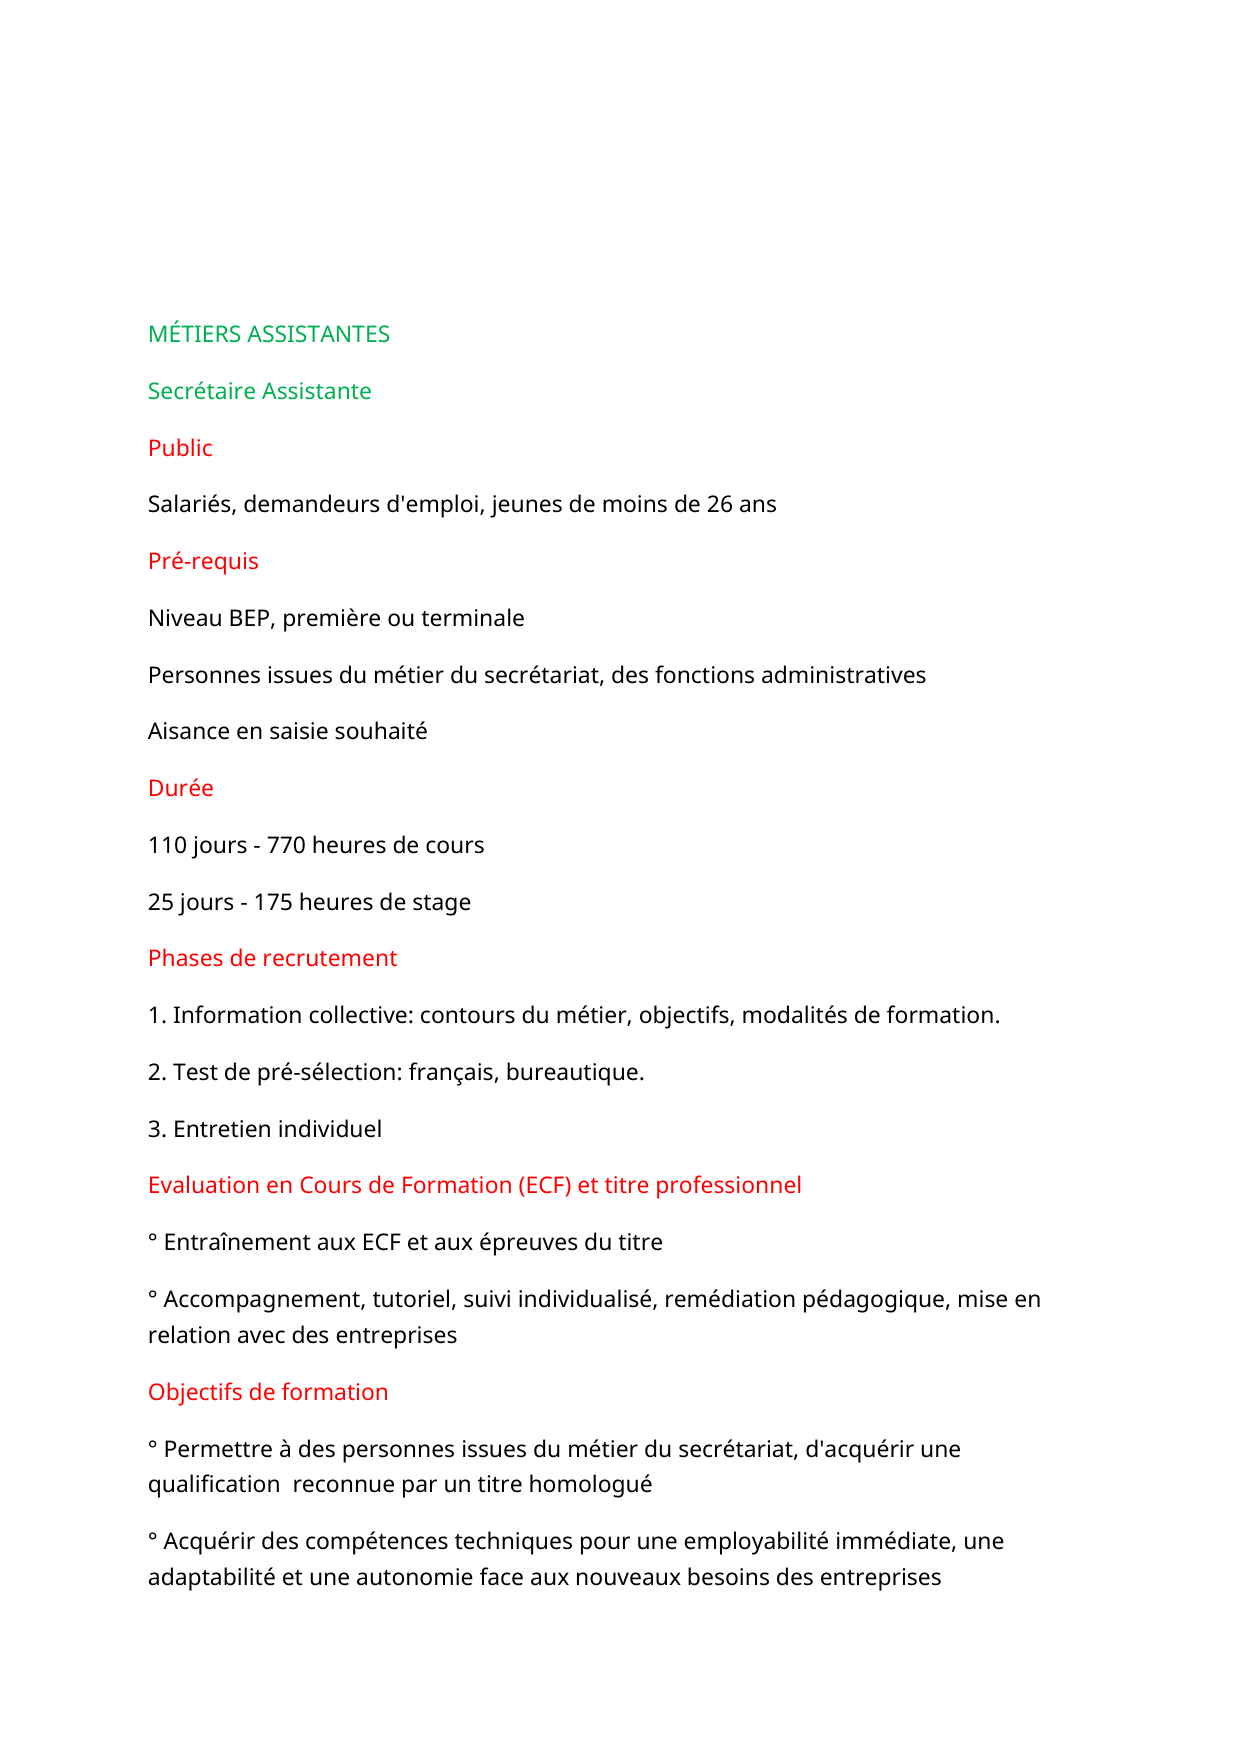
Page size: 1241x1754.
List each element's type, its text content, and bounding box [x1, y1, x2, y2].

text Salariés, demandeurs d'emploi, jeunes de moins de 26 ans [148, 488, 1093, 519]
text ° Acquérir des compétences techniques pour une employabilité immédiate, une adaptabilité et une autonomie face aux nouveaux besoins des entreprises [148, 1525, 1093, 1592]
text Phases de recrutement [148, 942, 1093, 974]
text 1. Information collective: contours du métier, objectifs, modalités de formation. [148, 999, 1093, 1030]
text Personnes issues du métier du secrétariat, des fonctions administratives [148, 658, 1093, 690]
text Aisance en saisie souhaité [148, 715, 1093, 747]
text Niveau BEP, première ou terminale [148, 602, 1093, 633]
text Secrétaire Assistante [148, 375, 1093, 406]
text Evaluation en Cours de Formation (ECF) et titre professionnel [148, 1169, 1093, 1201]
text ° Entraînement aux ECF et aux épreuves du titre [148, 1226, 1093, 1257]
text 2. Test de pré-sélection: français, bureautique. [148, 1056, 1093, 1087]
text Durée [148, 772, 1093, 803]
text Objectifs de formation [148, 1376, 1093, 1407]
text 25 jours - 175 heures de stage [148, 886, 1093, 917]
text MÉTIERS ASSISTANTES [148, 318, 1093, 349]
text 110 jours - 770 heures de cours [148, 829, 1093, 860]
text 3. Entretien individuel [148, 1113, 1093, 1144]
text ° Accompagnement, tutoriel, suivi individualisé, remédiation pédagogique, mise en relation avec des entreprises [148, 1283, 1093, 1350]
text ° Permettre à des personnes issues du métier du secrétariat, d'acquérir une qualification reconnue par un titre homologué [148, 1432, 1093, 1500]
text Public [148, 431, 1093, 463]
text Pré-requis [148, 545, 1093, 576]
